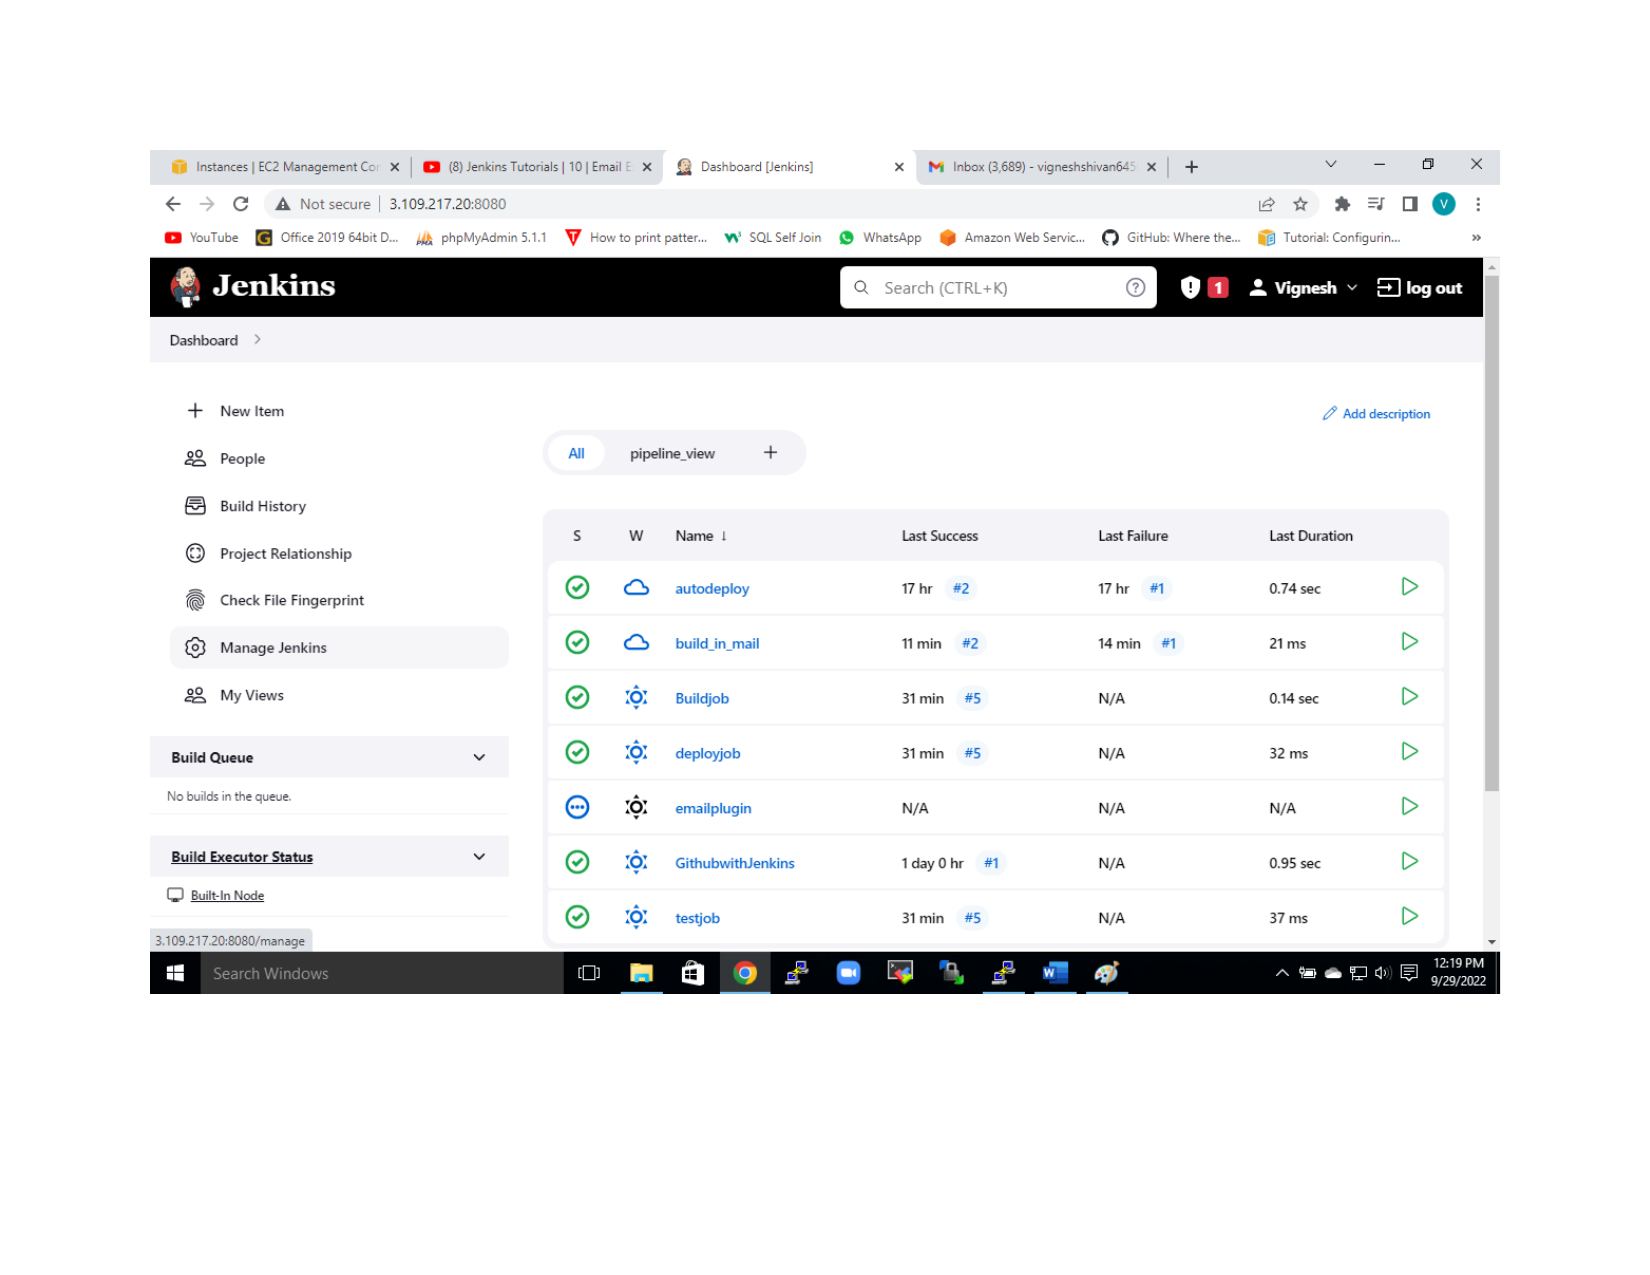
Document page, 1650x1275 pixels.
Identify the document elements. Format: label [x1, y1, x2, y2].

picture [150, 150, 1500, 994]
